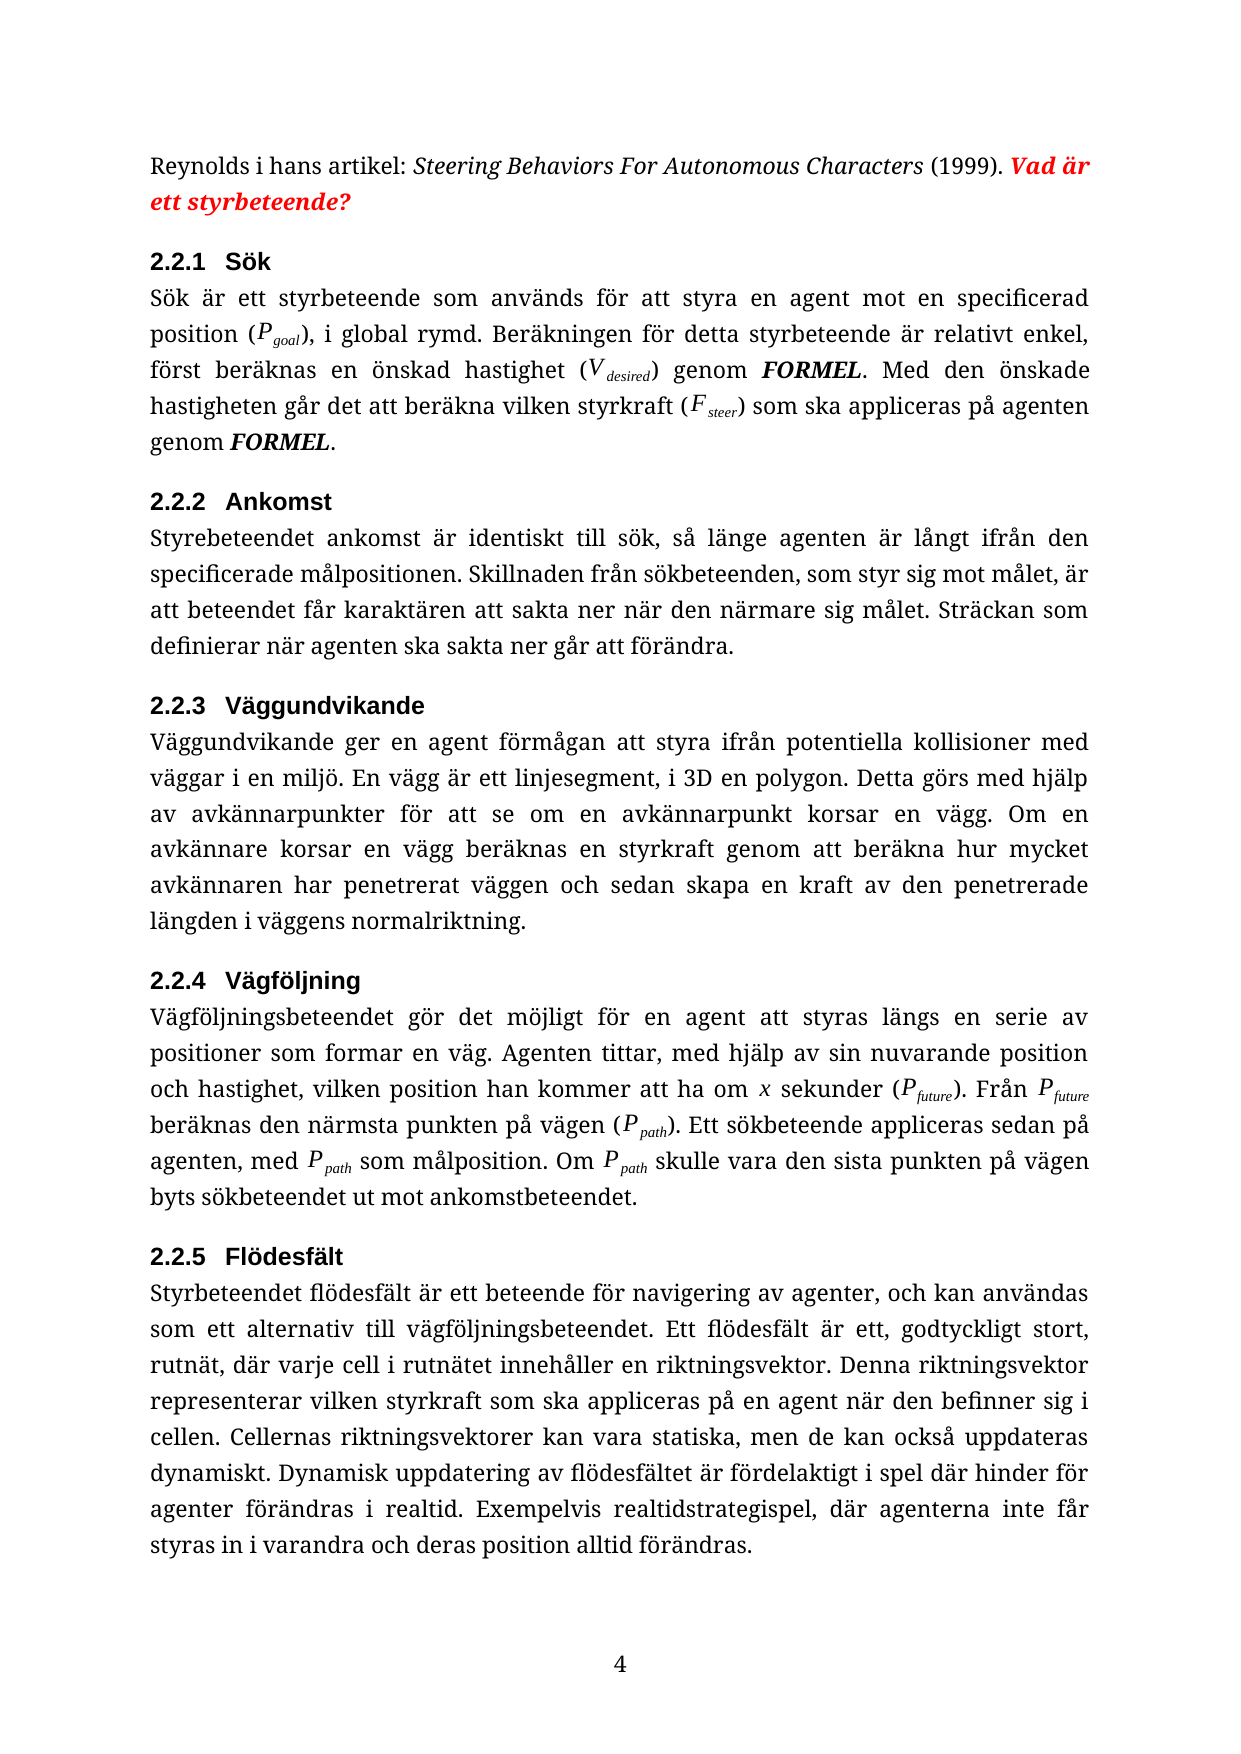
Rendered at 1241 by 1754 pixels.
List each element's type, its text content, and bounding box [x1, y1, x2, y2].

text Styrbeteendet flödesfält är ett beteende för navigering av agenter, och kan användas som ett alternativ till vägföljningsbeteendet. Ett flödesfält är ett, godtyckligt stort, rutnät, där varje cell i rutnätet innehåller en riktningsvektor. Denna riktningsvektor representerar vilken styrkraft som ska appliceras på en agent när den befinner sig i cellen. Cellernas riktningsvektorer kan vara statiska, men de kan också uppdateras dynamiskt. Dynamisk uppdatering av flödesfältet är fördelaktigt i spel där hinder för agenter förändras i realtid. Exempelvis realtidstrategispel, där agenterna inte får styras in i varandra och deras position alltid förändras. [150, 1277, 1090, 1560]
text Väggundvikande ger en agent förmågan att styra ifrån potentiella kollisioner med väggar i en miljö. En vägg är ett linjesegment, i 3D en polygon. Detta görs med hjälp av avkännarpunkter för att se om en avkännarpunkt korsar en vägg. Om en avkännare korsar en vägg beräknas en styrkraft genom att beräkna hur mycket avkännaren har penetrerat väggen och sedan skapa en kraft av den penetrerade längden i väggens normalriktning. [150, 726, 1090, 937]
text Sök är ett styrbeteende som används för att styra en agent mot en specificerad position (), i global rymd. Beräkningen för detta styrbeteende är relativt enkel, först beräknas en önskad hastighet () genom FORMEL. Med den önskade hastigheten går det att beräkna vilken styrkraft () som ska appliceras på agenten genom FORMEL. [150, 282, 1090, 457]
text Vägföljningsbeteendet gör det möjligt för en agent att styras längs en serie av positioner som formar en väg. Agenten tittar, med hjälp av sin nuvarande position och hastighet, vilken position han kommer att ha om sekunder (). Från beräknas den närmsta punkten på vägen (). Ett sökbeteende appliceras sedan på agenten, med som målposition. Om skulle vara den sista punkten på vägen byts sökbeteendet ut mot ankomstbeteendet. [150, 1001, 1090, 1212]
text Styrebeteendet ankomst är identiskt till sök, så länge agenten är långt ifrån den specificerade målpositionen. Skillnaden från sökbeteenden, som styr sig mot målet, är att beteendet får karaktären att sakta ner när den närmare sig målet. Sträckan som definierar när agenten ska sakta ner går att förändra. [150, 522, 1090, 661]
subtitle Väggundvikande [150, 691, 1090, 719]
subtitle Flödesfält [150, 1242, 1090, 1271]
subtitle Vägföljning [150, 966, 1090, 995]
subtitle Ankomst [150, 487, 1090, 516]
subtitle Sök [150, 247, 1090, 276]
